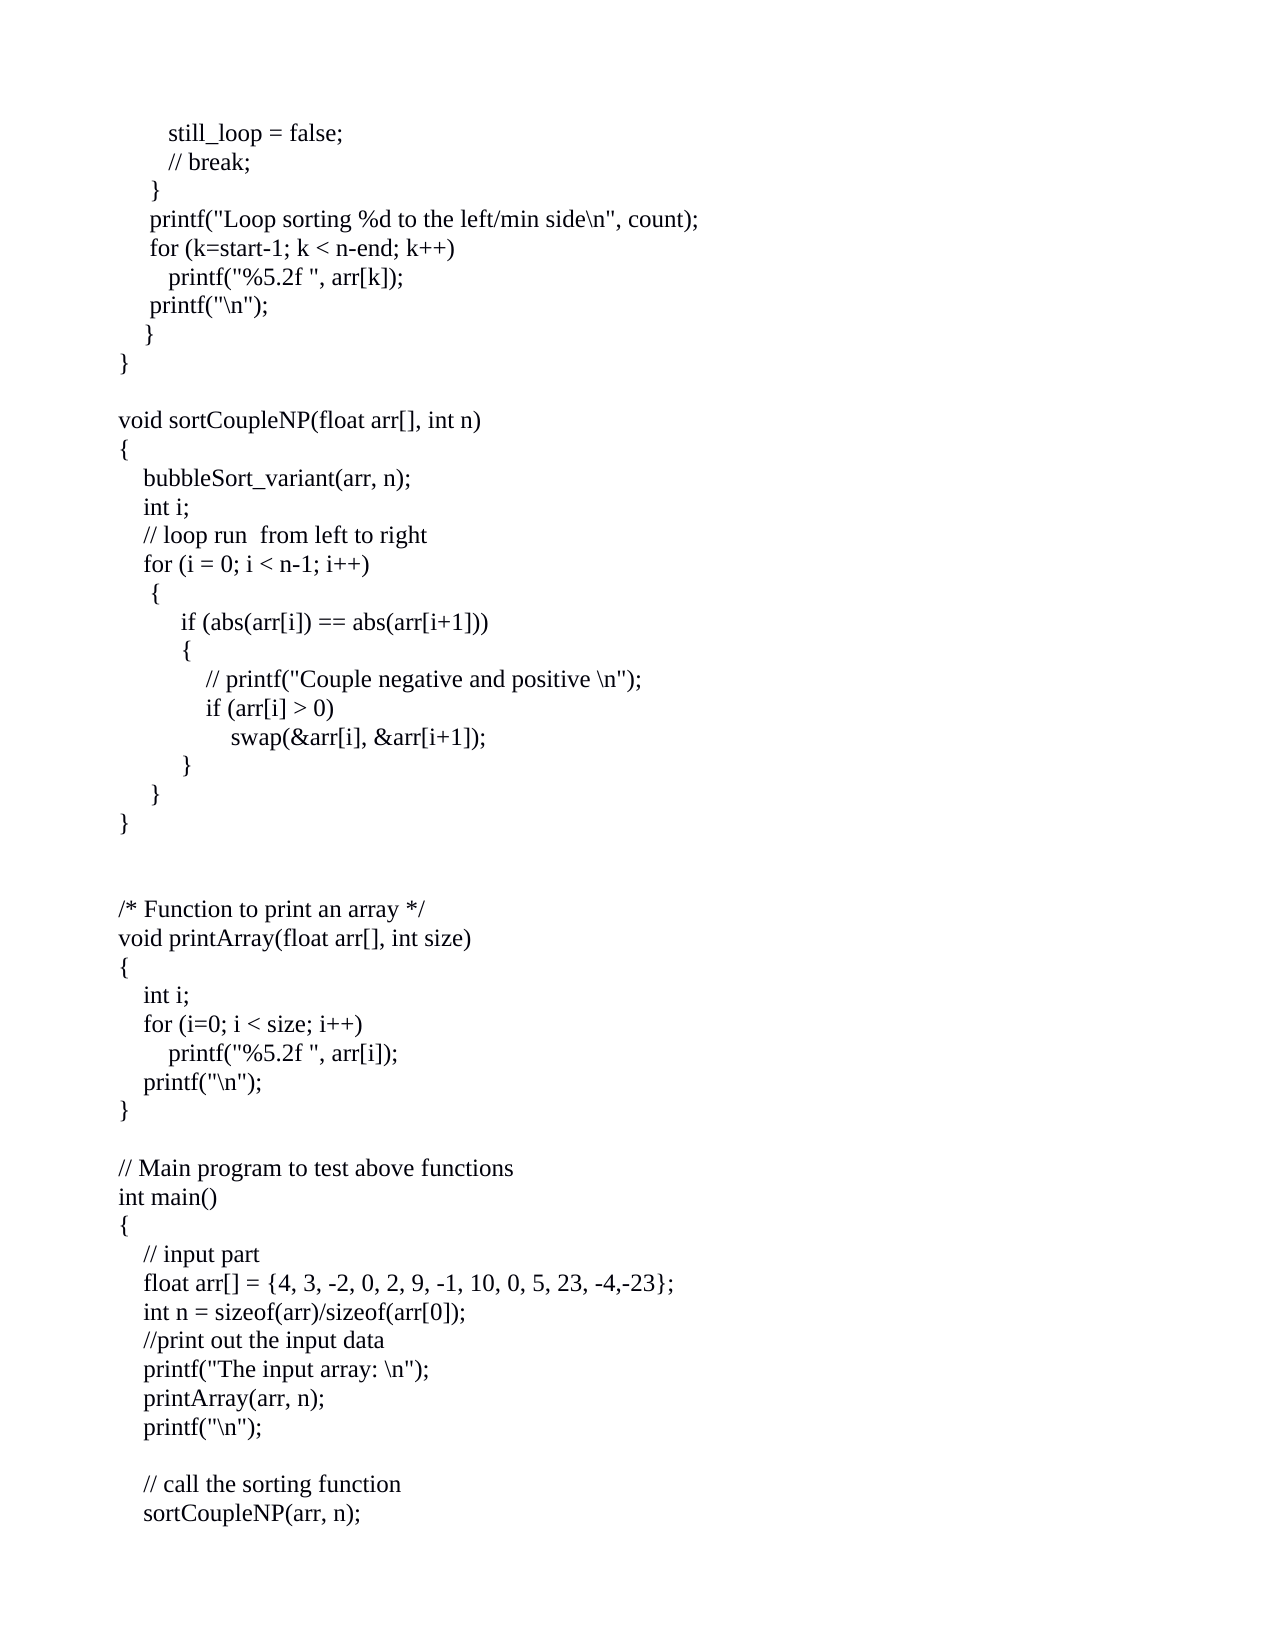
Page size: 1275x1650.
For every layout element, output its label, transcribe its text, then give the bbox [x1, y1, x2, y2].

text printArray(arr, n); [118, 1383, 1157, 1412]
text printf("\n"); [118, 291, 1157, 319]
text // call the sorting function [118, 1469, 1157, 1498]
text printf("Loop sorting %d to the left/min side\n", count); [118, 204, 1157, 233]
text } [118, 348, 1157, 377]
text if (arr[i] > 0) [118, 693, 1157, 722]
text printf("%5.2f ", arr[i]); [118, 1038, 1157, 1067]
text int i; [118, 492, 1157, 521]
text bubbleSort_variant(arr, n); [118, 463, 1157, 492]
text //print out the input data [118, 1326, 1157, 1354]
text int i; [118, 981, 1157, 1009]
text /* Function to print an array */ [118, 894, 1157, 923]
text } [118, 751, 1157, 779]
text } [118, 319, 1157, 348]
text printf("\n"); [118, 1412, 1157, 1441]
text void sortCoupleNP(float arr[], int n) [118, 406, 1157, 434]
text // Main program to test above functions [118, 1153, 1157, 1182]
text // loop run from left to right [118, 521, 1157, 549]
text printf("%5.2f ", arr[k]); [118, 262, 1157, 291]
text { [118, 636, 1157, 664]
text // printf("Couple negative and positive \n"); [118, 664, 1157, 693]
text for (k=start-1; k < n-end; k++) [118, 233, 1157, 262]
text { [118, 578, 1157, 607]
text int main() [118, 1182, 1157, 1211]
text } [118, 176, 1157, 204]
text float arr[] = {4, 3, -2, 0, 2, 9, -1, 10, 0, 5, 23, -4,-23}; [118, 1268, 1157, 1297]
text // input part [118, 1239, 1157, 1268]
text void printArray(float arr[], int size) [118, 923, 1157, 952]
text int n = sizeof(arr)/sizeof(arr[0]); [118, 1297, 1157, 1326]
text printf("\n"); [118, 1067, 1157, 1096]
text { [118, 952, 1157, 981]
text } [118, 1096, 1157, 1124]
text for (i = 0; i < n-1; i++) [118, 549, 1157, 578]
text } [118, 808, 1157, 837]
text // break; [118, 147, 1157, 176]
text still_loop = false; [118, 118, 1157, 147]
text sortCoupleNP(arr, n); [118, 1498, 1157, 1527]
text { [118, 1211, 1157, 1239]
text printf("The input array: \n"); [118, 1354, 1157, 1383]
text } [118, 779, 1157, 808]
text for (i=0; i < size; i++) [118, 1009, 1157, 1038]
text { [118, 434, 1157, 463]
text if (abs(arr[i]) == abs(arr[i+1])) [118, 607, 1157, 636]
text swap(&arr[i], &arr[i+1]); [118, 722, 1157, 751]
